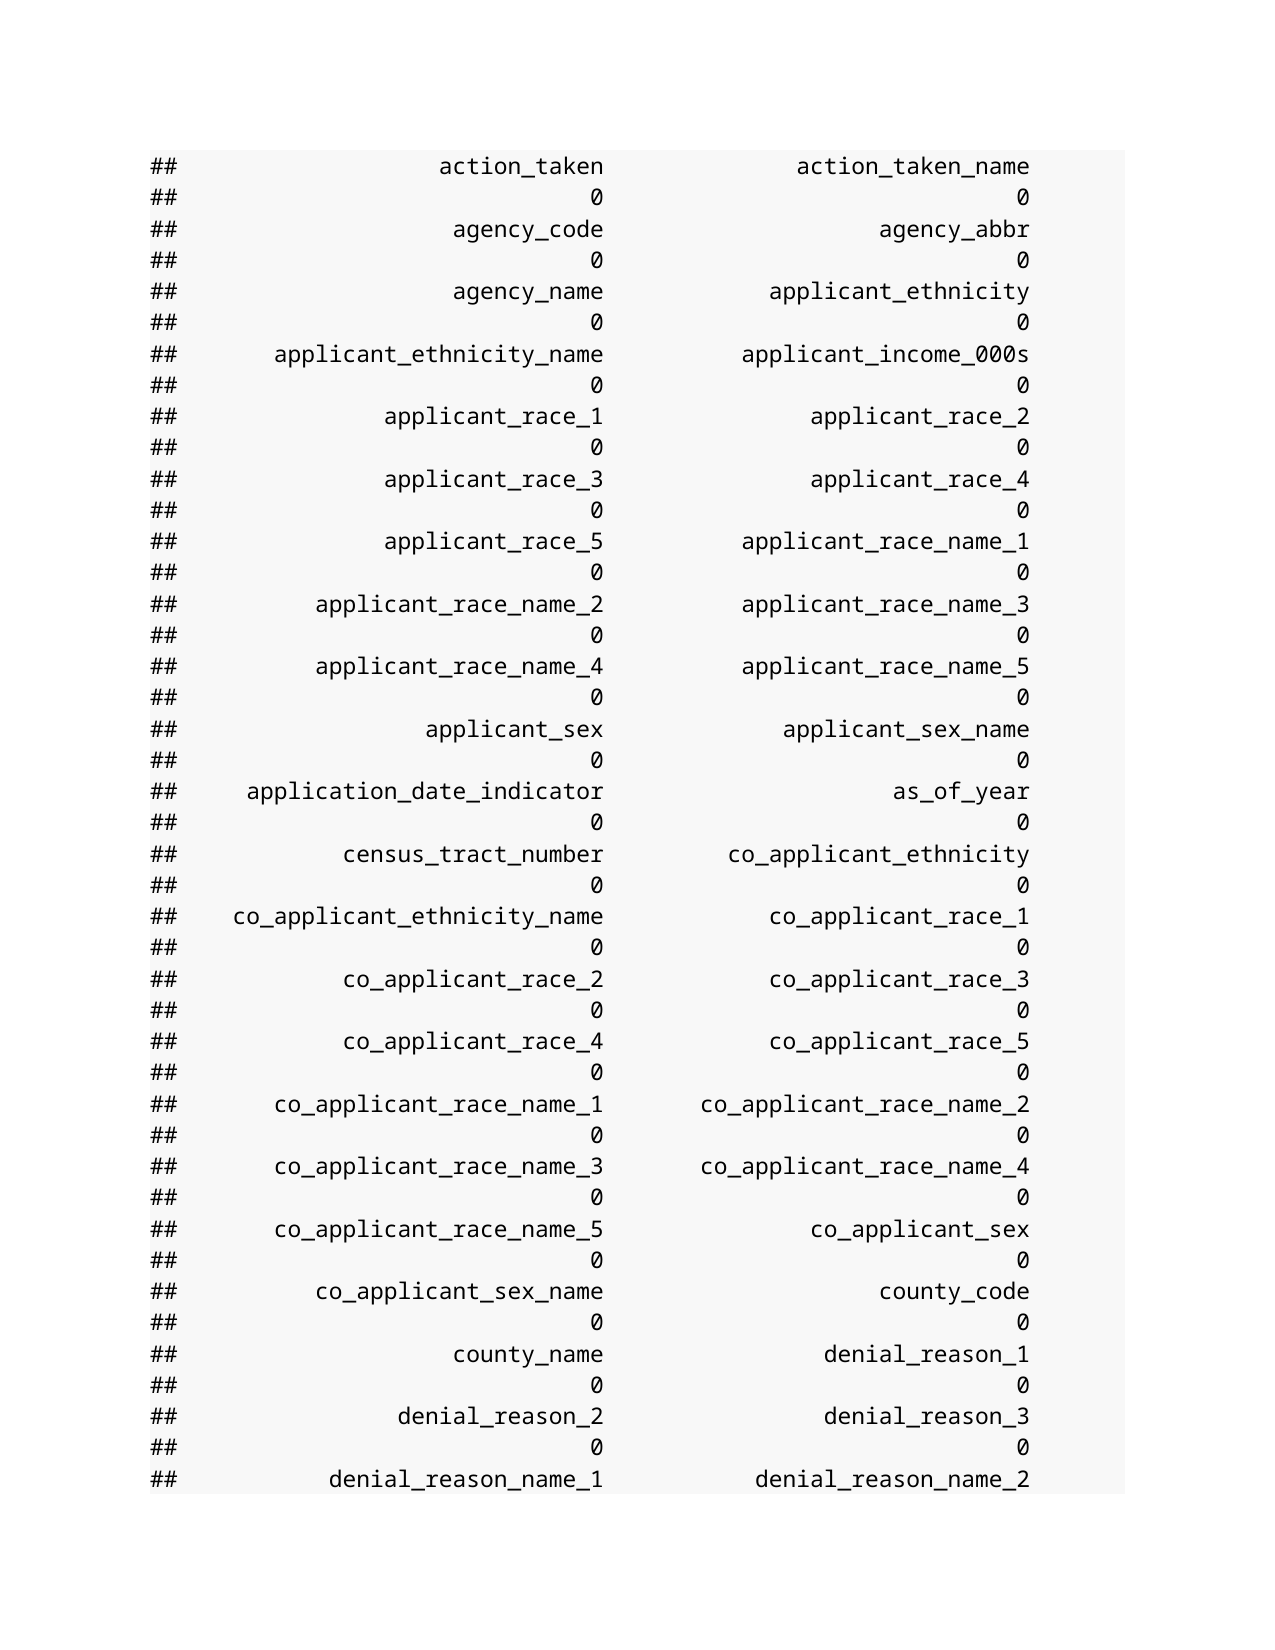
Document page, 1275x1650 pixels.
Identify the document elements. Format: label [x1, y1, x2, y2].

text [150, 150, 1125, 1494]
